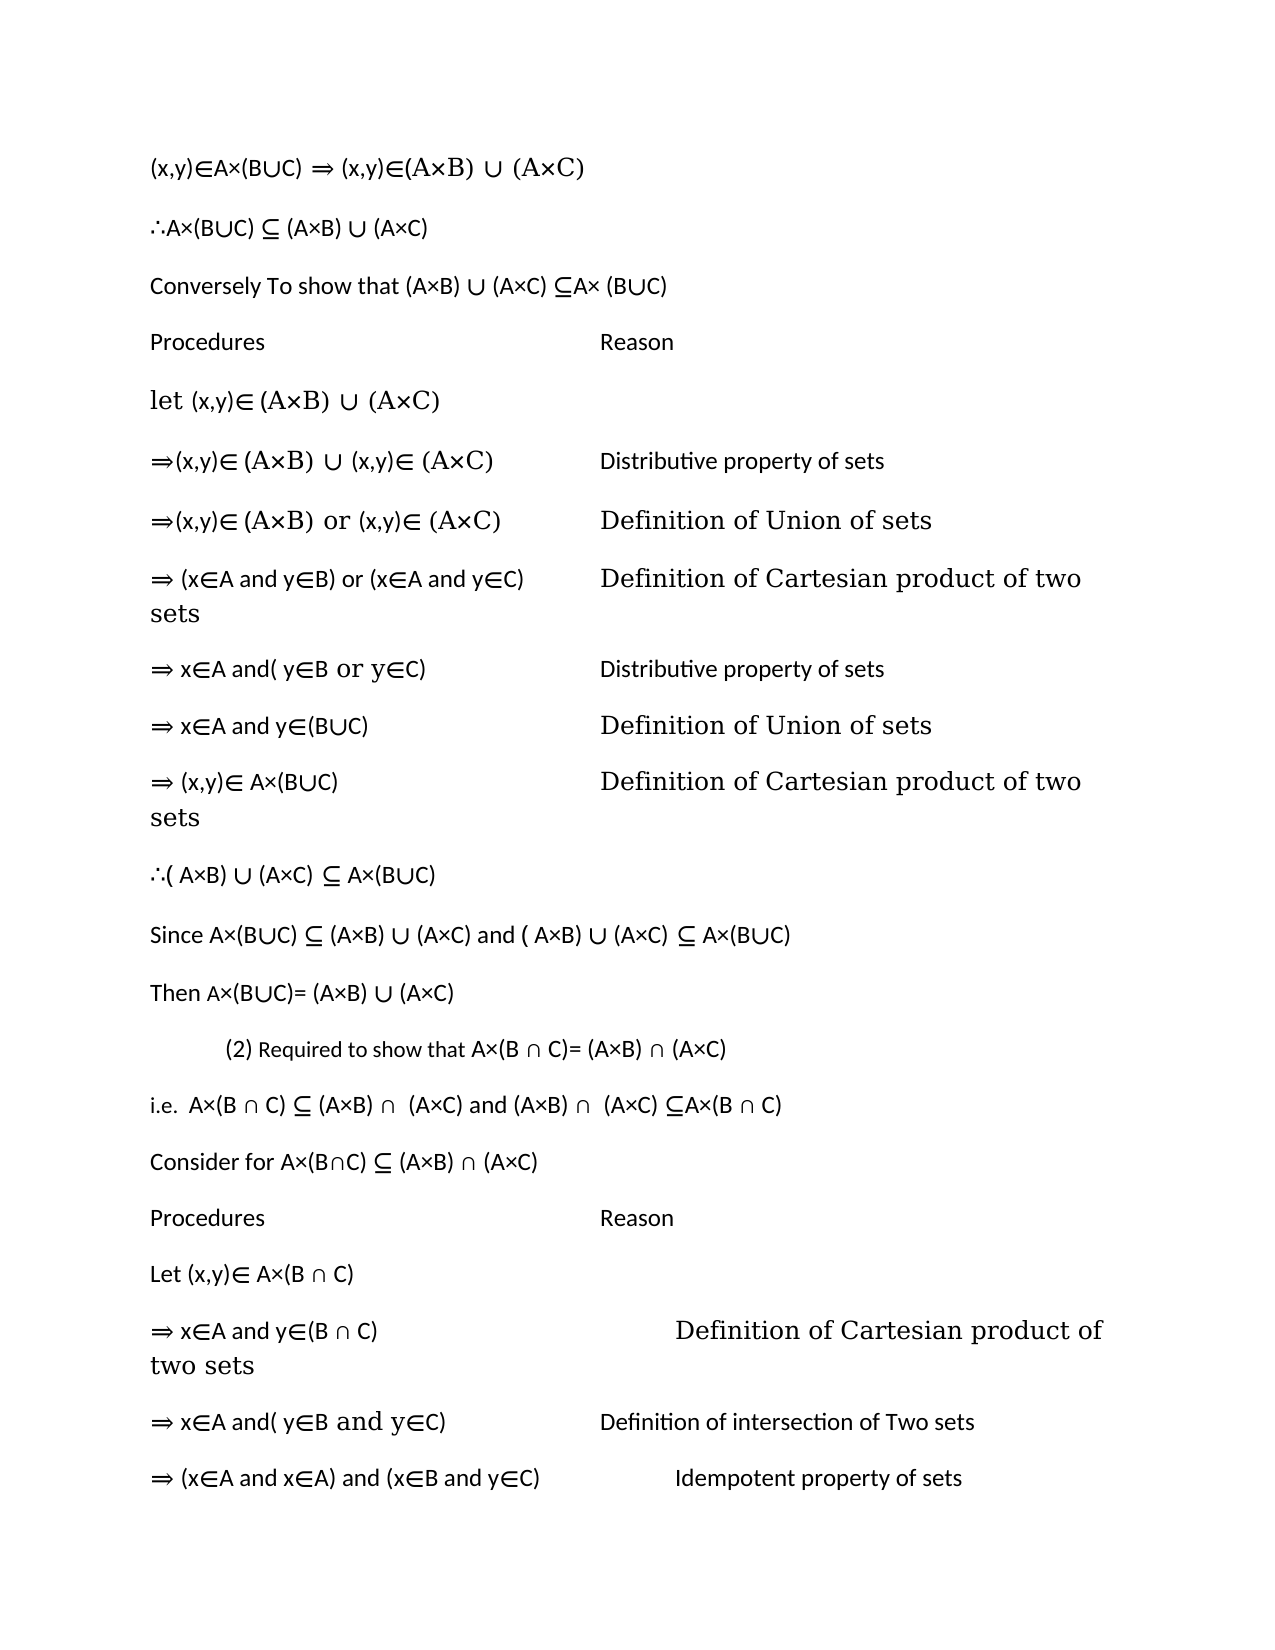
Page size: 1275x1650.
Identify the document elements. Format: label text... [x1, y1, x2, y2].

text ∴A×(B∪C) ⊆ (A×B) ∪ (A×C) [150, 210, 1125, 244]
text ⇒ (x∈A and x∈A) and (x∈B and y∈C) Idempotent property of sets [150, 1462, 1125, 1493]
text ⇒ x∈A and y∈(B ∩ C) Definition of Cartesian product of two sets [150, 1314, 1125, 1380]
text (2) Required to show that A×(B ∩ C)= (A×B) ∩ (A×C) [150, 1033, 1125, 1064]
text Then A×(B∪C)= (A×B) ∪ (A×C) [150, 977, 1125, 1008]
text ⇒(x,y)∈ (A×B) ∪ (x,y)∈ (A×C) Distributive property of sets [150, 442, 1125, 476]
text ⇒(x,y)∈ (A×B) or (x,y)∈ (A×C) Definition of Union of sets [150, 502, 1125, 536]
text i.e. A×(B ∩ C) ⊆ (A×B) ∩ (A×C) and (A×B) ∩ (A×C) ⊆A×(B ∩ C) [150, 1089, 1125, 1120]
text ∴( A×B) ∪ (A×C) ⊆ A×(B∪C) [150, 857, 1125, 891]
text Consider for A×(B∩C) ⊆ (A×B) ∩ (A×C) [150, 1146, 1125, 1177]
text ⇒ (x∈A and y∈B) or (x∈A and y∈C) Definition of Cartesian product of two sets [150, 562, 1125, 628]
text Since A×(B∪C) ⊆ (A×B) ∪ (A×C) and ( A×B) ∪ (A×C) ⊆ A×(B∪C) [150, 917, 1125, 951]
text Procedures Reason [150, 326, 1125, 357]
text Let (x,y)∈ A×(B ∩ C) [150, 1258, 1125, 1289]
text (x,y)∈A×(B∪C) ⇒ (x,y)∈(A×B) ∪ (A×C) [150, 150, 1125, 184]
text let (x,y)∈ (A×B) ∪ (A×C) [150, 382, 1125, 416]
text ⇒ (x,y)∈ A×(B∪C) Definition of Cartesian product of two sets [150, 766, 1125, 832]
text ⇒ x∈A and( y∈B and y∈C) Definition of intersection of Two sets [150, 1405, 1125, 1436]
text ⇒ x∈A and( y∈B or y∈C) Distributive property of sets [150, 653, 1125, 684]
text Conversely To show that (A×B) ∪ (A×C) ⊆A× (B∪C) [150, 270, 1125, 301]
text ⇒ x∈A and y∈(B∪C) Definition of Union of sets [150, 709, 1125, 741]
text Procedures Reason [150, 1202, 1125, 1233]
